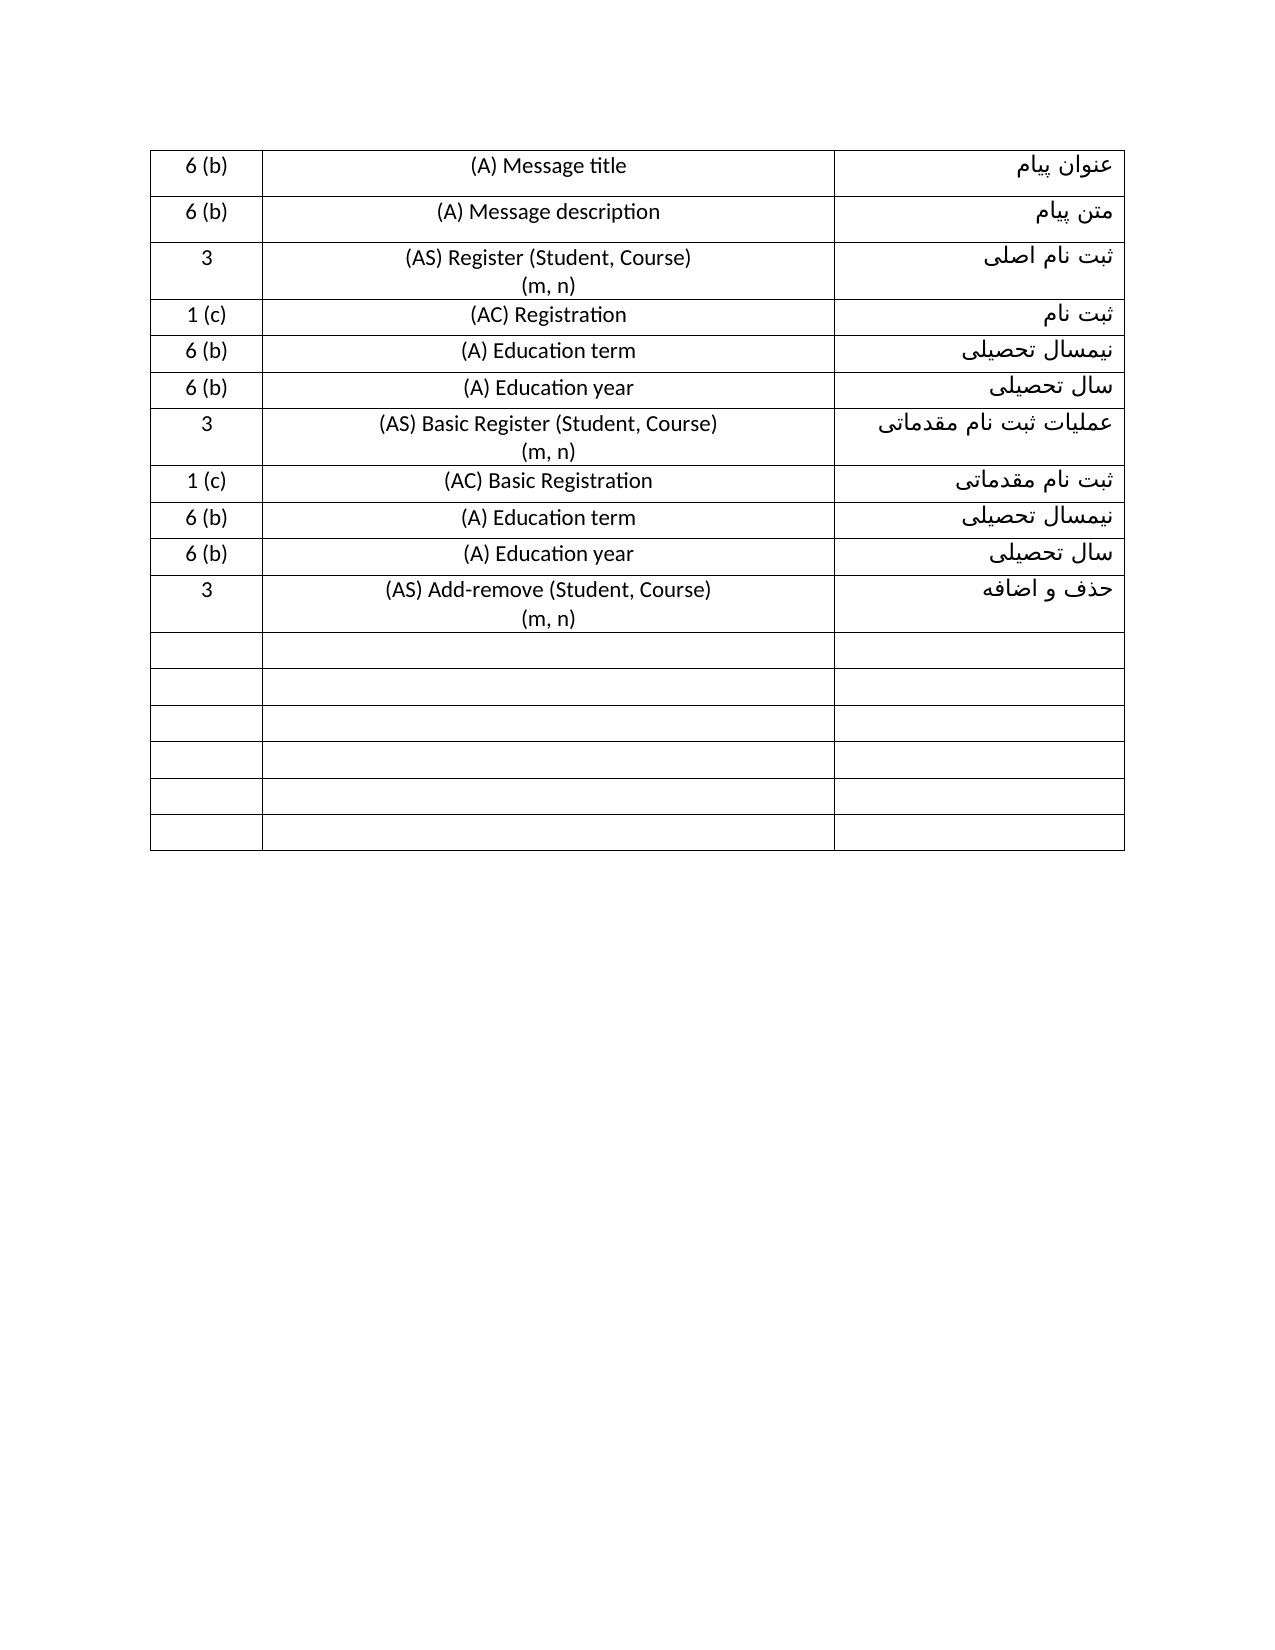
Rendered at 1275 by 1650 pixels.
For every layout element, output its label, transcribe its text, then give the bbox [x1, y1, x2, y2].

table_cell 3 [151, 576, 262, 632]
table_cell عنوان پیام [835, 151, 1124, 196]
table_cell سال تحصیلی [835, 539, 1124, 574]
table_cell [263, 742, 834, 777]
table_cell [151, 669, 262, 704]
table_cell سال تحصیلی [835, 373, 1124, 408]
table_cell [263, 815, 834, 850]
table_cell (AC) Basic Registration [263, 466, 834, 502]
table_cell (A) Message title [263, 151, 834, 196]
table_cell 1 (c) [151, 466, 262, 502]
table_cell 6 (b) [151, 197, 262, 242]
table_cell [263, 706, 834, 741]
table_cell [835, 742, 1124, 777]
table_cell عملیات ثبت نام مقدماتی [835, 409, 1124, 465]
table_cell 3 [151, 243, 262, 299]
table_cell نیمسال تحصیلی [835, 503, 1124, 538]
table_cell [151, 706, 262, 741]
table_cell (AS) Basic Register (Student, Course) (m, n) [263, 409, 834, 465]
table_cell حذف و اضافه [835, 576, 1124, 632]
table_cell (AC) Registration [263, 300, 834, 335]
table_cell [835, 706, 1124, 741]
table_cell ثبت نام مقدماتی [835, 466, 1124, 502]
table_cell (A) Education year [263, 373, 834, 408]
table_cell [151, 633, 262, 668]
table_cell [835, 815, 1124, 850]
table_cell (A) Message description [263, 197, 834, 242]
table_cell [835, 669, 1124, 704]
table_cell [151, 815, 262, 850]
table_cell [835, 779, 1124, 814]
table_cell [835, 633, 1124, 668]
table_cell (AS) Register (Student, Course) (m, n) [263, 243, 834, 299]
table_cell 3 [151, 409, 262, 465]
table_cell 6 (b) [151, 539, 262, 574]
table_cell متن پیام [835, 197, 1124, 242]
table_cell 6 (b) [151, 503, 262, 538]
table_cell (A) Education term [263, 503, 834, 538]
table_cell [263, 633, 834, 668]
table_cell 6 (b) [151, 151, 262, 196]
table_cell 6 (b) [151, 336, 262, 372]
table_cell [263, 669, 834, 704]
table_cell (A) Education term [263, 336, 834, 372]
table_cell نیمسال تحصیلی [835, 336, 1124, 372]
table_cell 1 (c) [151, 300, 262, 335]
table_cell (AS) Add-remove (Student, Course) (m, n) [263, 576, 834, 632]
table_cell [151, 779, 262, 814]
table_cell ثبت نام [835, 300, 1124, 335]
table_cell [151, 742, 262, 777]
table_cell (A) Education year [263, 539, 834, 574]
table_cell ثبت نام اصلی [835, 243, 1124, 299]
table_cell [263, 779, 834, 814]
table_cell 6 (b) [151, 373, 262, 408]
